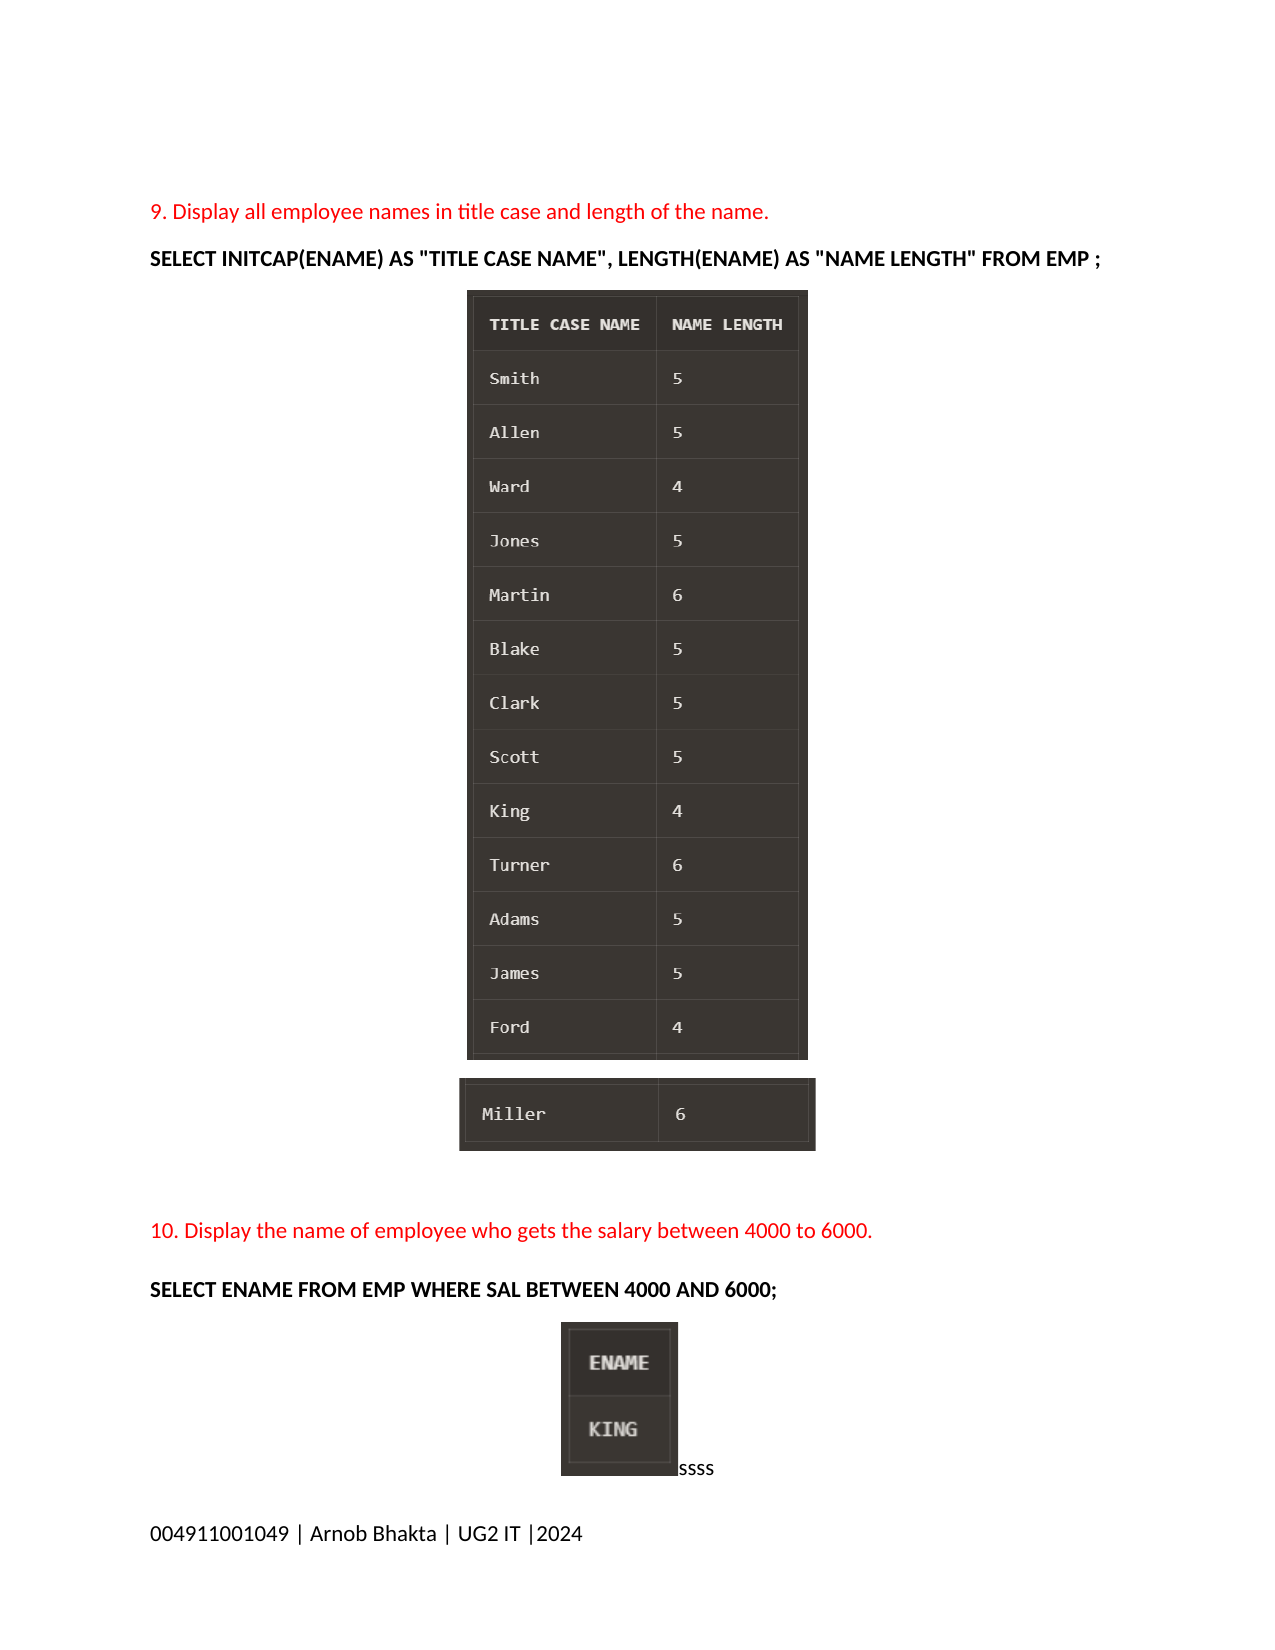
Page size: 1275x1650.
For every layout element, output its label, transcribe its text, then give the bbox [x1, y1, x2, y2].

text SELECT INITCAP(ENAME) AS "TITLE CASE NAME", LENGTH(ENAME) AS "NAME LENGTH" FROM EMP ; [150, 244, 1125, 272]
picture [561, 1322, 679, 1476]
picture [459, 1078, 816, 1151]
text 10. Display the name of employee who gets the salary between 4000 to 6000. [150, 1217, 1125, 1244]
text SELECT ENAME FROM EMP WHERE SAL BETWEEN 4000 AND 6000; [150, 1275, 1125, 1303]
text 9. Display all employee names in title case and length of the name. [150, 197, 1182, 225]
picture [467, 290, 808, 1060]
text ssss [150, 1322, 1125, 1481]
